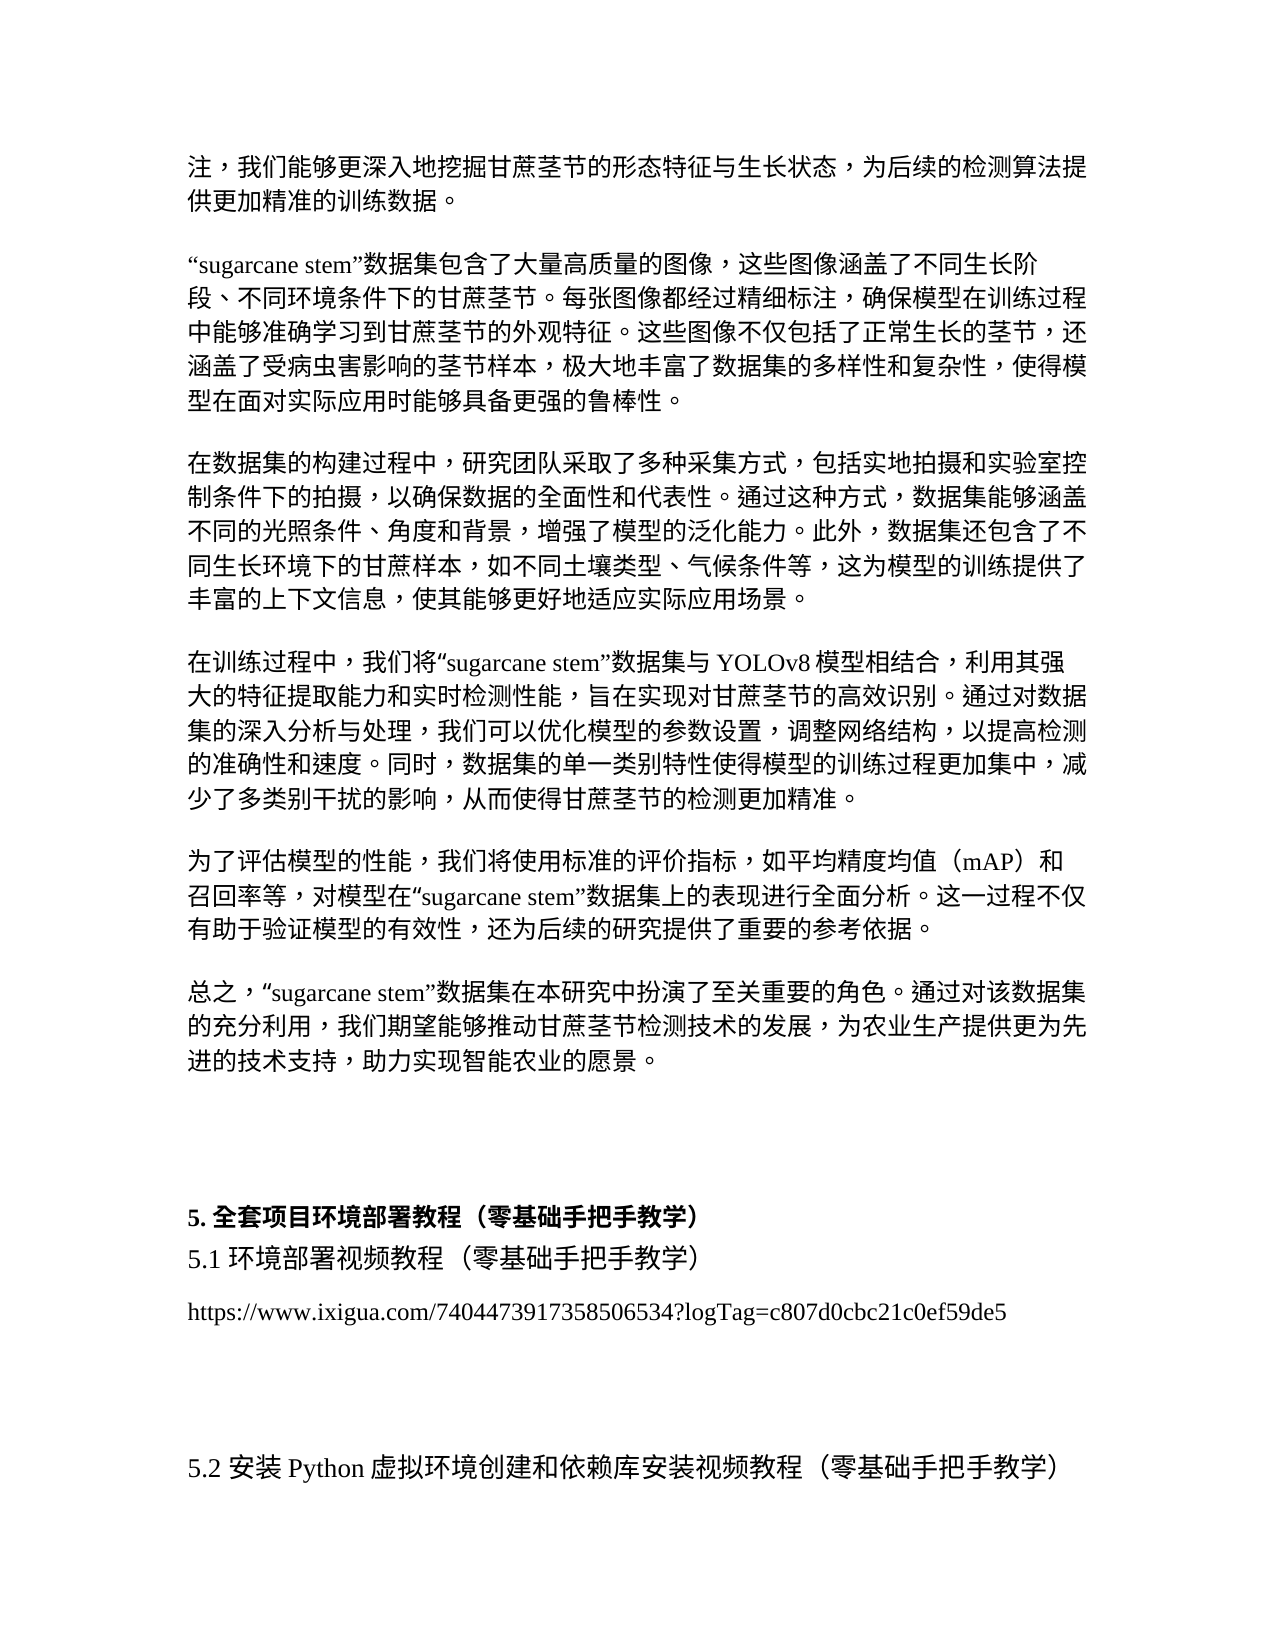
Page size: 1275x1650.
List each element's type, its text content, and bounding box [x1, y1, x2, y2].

text https://www.ixigua.com/7404473917358506534?logTag=c807d0cbc21c0ef59de5 [187, 1297, 1087, 1326]
subtitle 5. 全套项目环境部署教程（零基础手把手教学） [187, 1200, 1087, 1234]
text 5.2 安装Python虚拟环境创建和依赖库安装视频教程（零基础手把手教学） [187, 1449, 1087, 1486]
text 5.1 环境部署视频教程（零基础手把手教学） [187, 1239, 1087, 1276]
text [187, 150, 1087, 1077]
